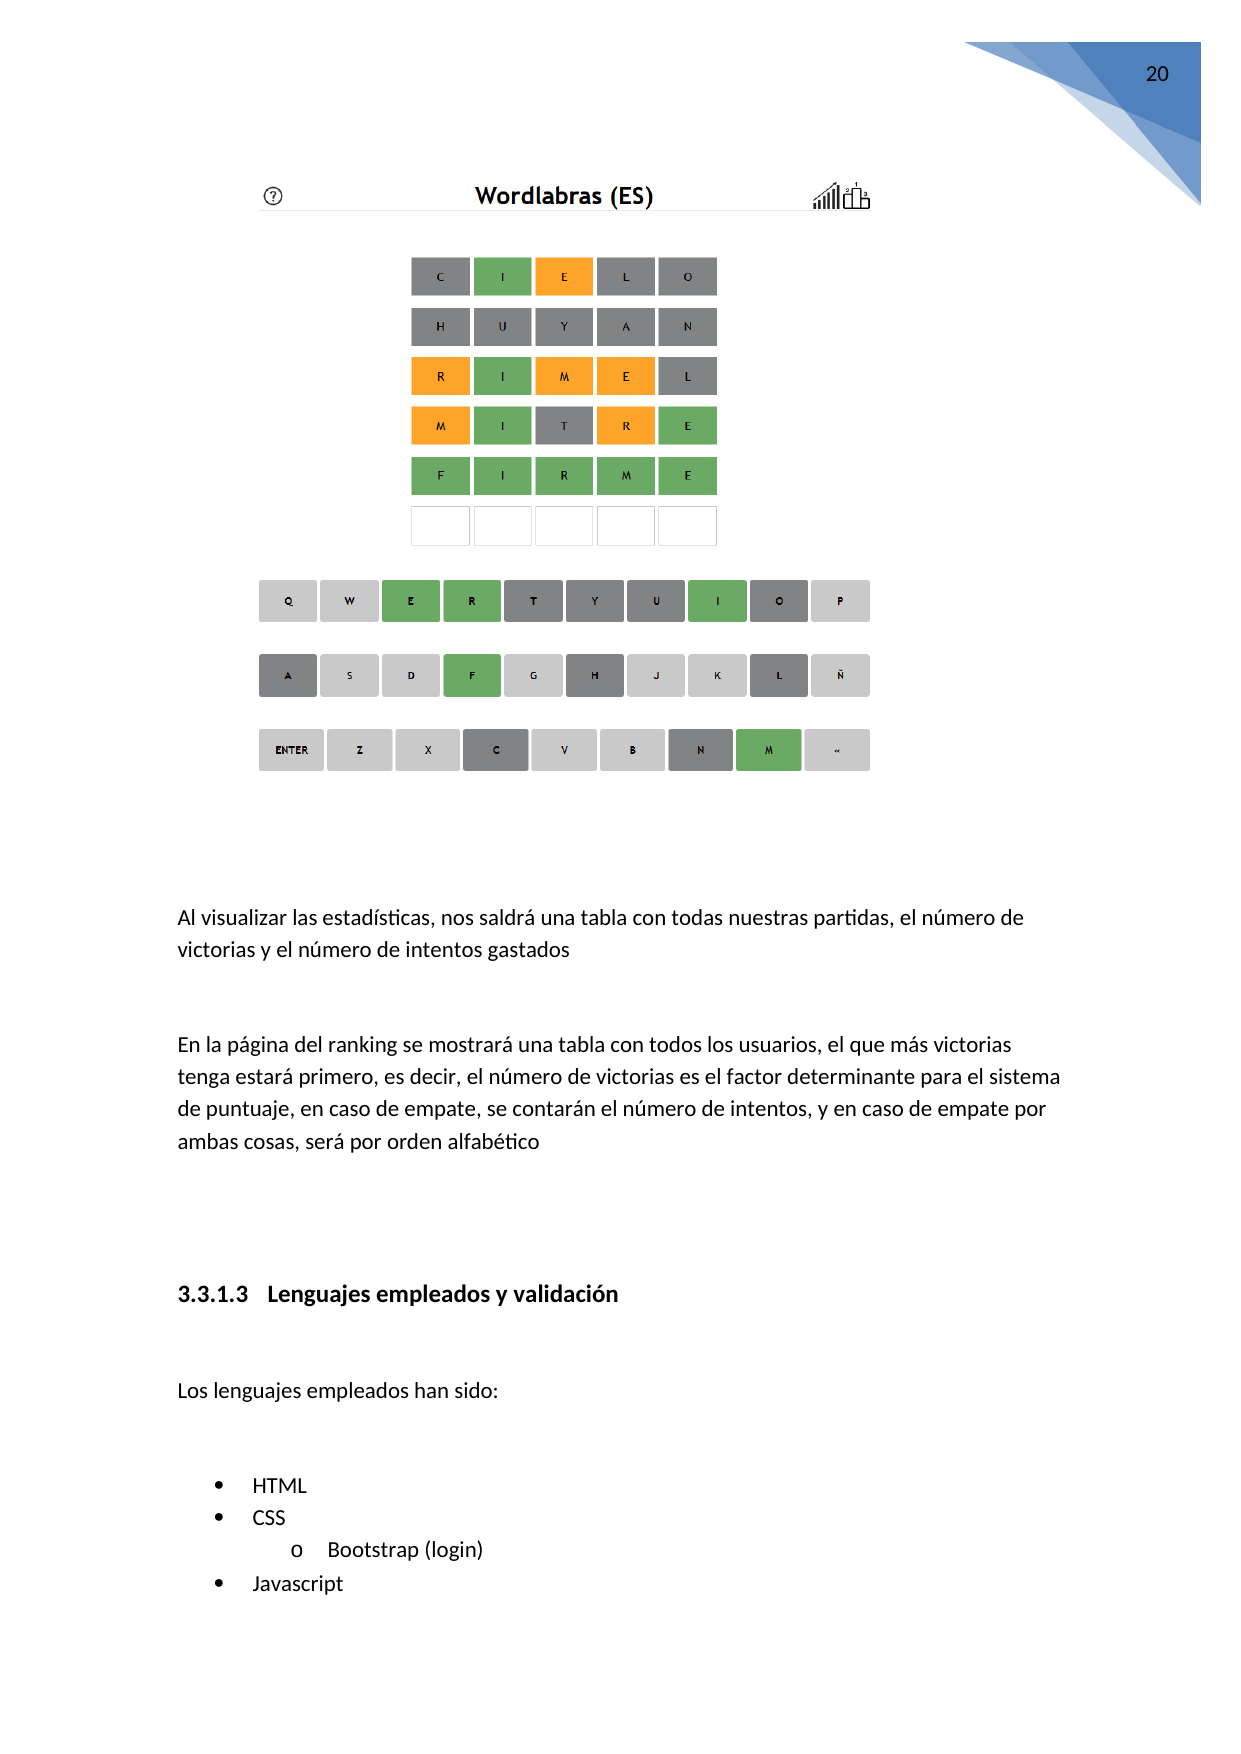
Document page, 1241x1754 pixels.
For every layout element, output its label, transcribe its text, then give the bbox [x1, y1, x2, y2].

text Al visualizar las estadísticas, nos saldrá una tabla con todas nuestras partidas, el número de victorias y el número de intentos gastados [177, 903, 1063, 963]
list Bootstrap (login) [290, 1535, 1063, 1564]
subtitle Lenguajes empleados y validación [177, 1279, 1063, 1309]
list Javascript [215, 1569, 1063, 1597]
text En la página del ranking se mostrará una tabla con todos los usuarios, el que más victorias tenga estará primero, es decir, el número de victorias es el factor determinante para el sistema de puntuaje, en caso de empate, se contarán el número de intentos, y en caso de empate por ambas cosas, será por orden alfabético [177, 1030, 1063, 1155]
text Los lenguajes empleados han sido: [177, 1376, 1063, 1404]
list CSS [215, 1503, 1063, 1531]
picture [963, 42, 1201, 206]
list HTML [215, 1471, 1063, 1499]
